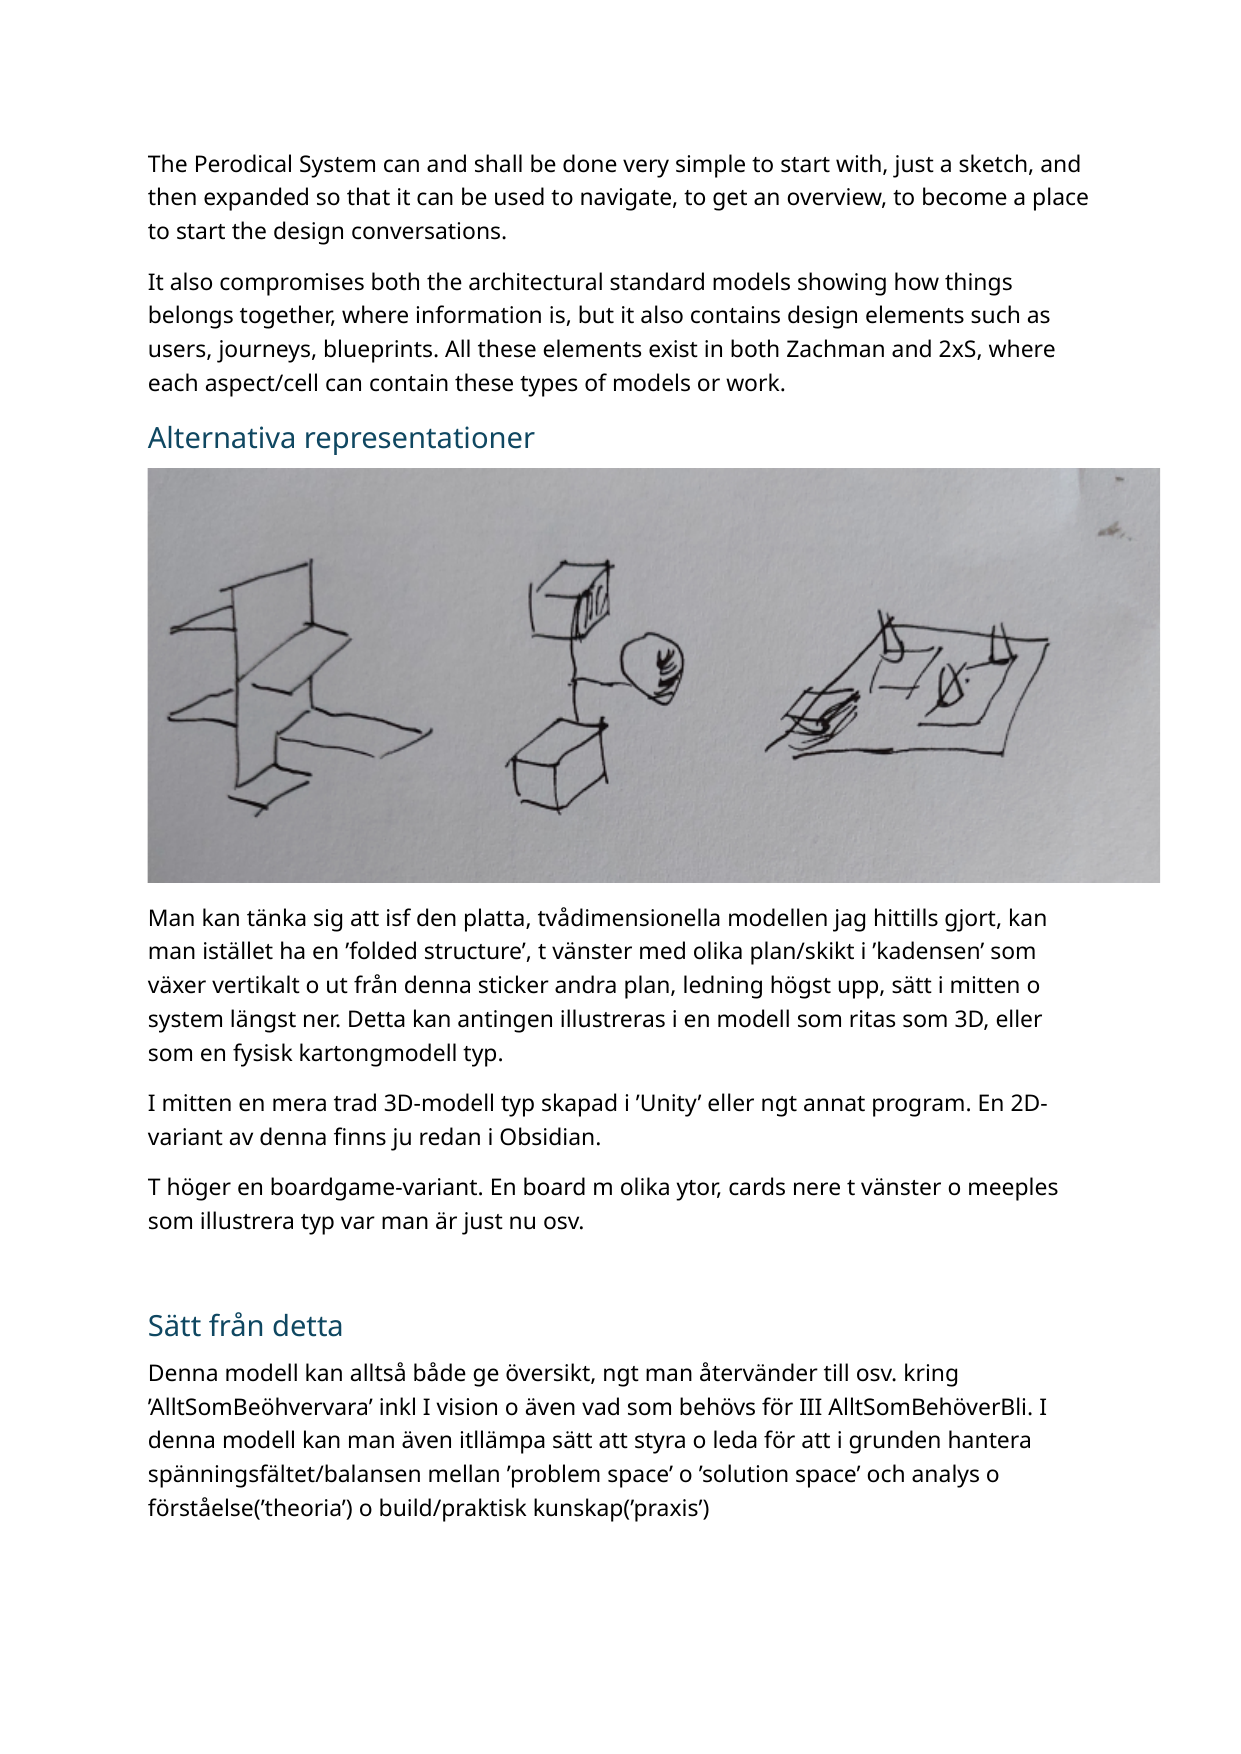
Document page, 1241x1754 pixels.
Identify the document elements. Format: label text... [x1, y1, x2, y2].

text T höger en boardgame-variant. En board m olika ytor, cards nere t vänster o meeples som illustrera typ var man är just nu osv. [148, 1171, 1093, 1236]
text Denna modell kan alltså både ge översikt, ngt man återvänder till osv. kring ’AlltSomBeöhvervara’ inkl I vision o även vad som behövs för III AlltSomBehöverBli. I denna modell kan man även itllämpa sätt att styra o leda för att i grunden hantera spänningsfältet/balansen mellan ’problem space’ o ’solution space’ och analys o förståelse(’theoria’) o build/praktisk kunskap(’praxis’) [148, 1357, 1093, 1523]
subtitle Alternativa representationer [148, 417, 1093, 457]
text Man kan tänka sig att isf den platta, tvådimensionella modellen jag hittills gjort, kan man istället ha en ’folded structure’, t vänster med olika plan/skikt i ’kadensen’ som växer vertikalt o ut från denna sticker andra plan, ledning högst upp, sätt i mitten o system längst ner. Detta kan antingen illustreras i en modell som ritas som 3D, eller som en fysisk kartongmodell typ. [148, 902, 1093, 1068]
text I mitten en mera trad 3D-modell typ skapad i ’Unity’ eller ngt annat program. En 2D-variant av denna finns ju redan i Obsidian. [148, 1087, 1093, 1152]
picture [147, 468, 1160, 883]
text The Perodical System can and shall be done very simple to start with, just a sketch, and then expanded so that it can be used to navigate, to get an overview, to become a place to start the design conversations. [148, 148, 1093, 246]
text It also compromises both the architectural standard models showing how things belongs together, where information is, but it also contains design elements such as users, journeys, blueprints. All these elements exist in both Zachman and 2xS, where each aspect/cell can contain these types of models or work. [148, 266, 1093, 398]
subtitle Sätt från detta [148, 1306, 1093, 1345]
